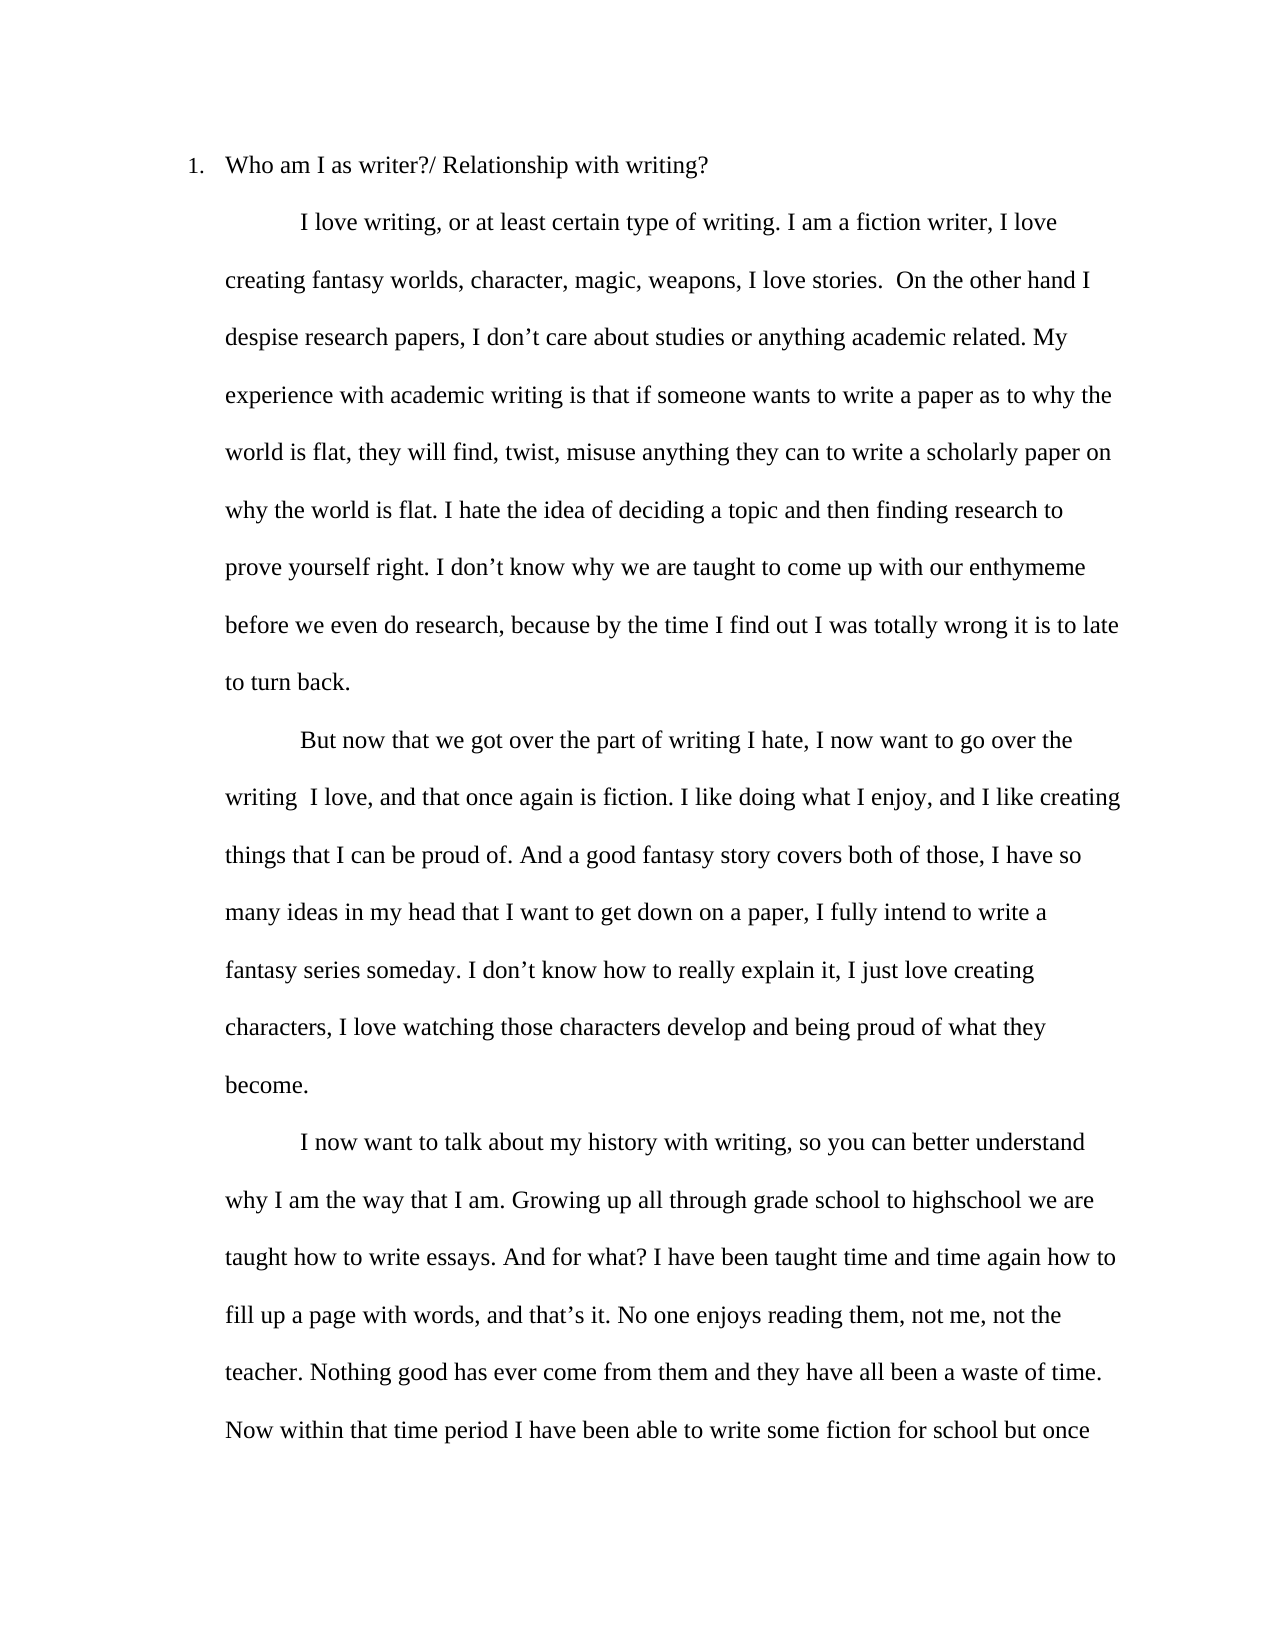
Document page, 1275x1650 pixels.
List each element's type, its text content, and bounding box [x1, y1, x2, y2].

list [225, 1127, 1125, 1444]
list Who am I as writer?/ Relationship with writing? [187, 150, 1125, 179]
list I love writing, or at least certain type of writing. I am a fiction writer, I love creating fantasy worlds, character, magic, weapons, I love stories. On the other hand I despise research papers, I don’t care about studies or anything academic related. My experience with academic writing is that if someone wants to write a paper as to why the world is flat, they will find, twist, misuse anything they can to write a scholarly paper on why the world is flat. I hate the idea of deciding a topic and then finding research to prove yourself right. I don’t know why we are taught to come up with our enthymeme before we even do research, because by the time I find out I was totally wrong it is to late to turn back. [225, 207, 1125, 696]
list But now that we got over the part of writing I hate, I now want to go over the writing I love, and that once again is fiction. I like doing what I enjoy, and I like creating things that I can be proud of. And a good fantasy story covers both of those, I have so many ideas in my head that I want to get down on a paper, I fully intend to write a fantasy series someday. I don’t know how to really explain it, I just love creating characters, I love watching those characters develop and being proud of what they become. [225, 725, 1125, 1099]
